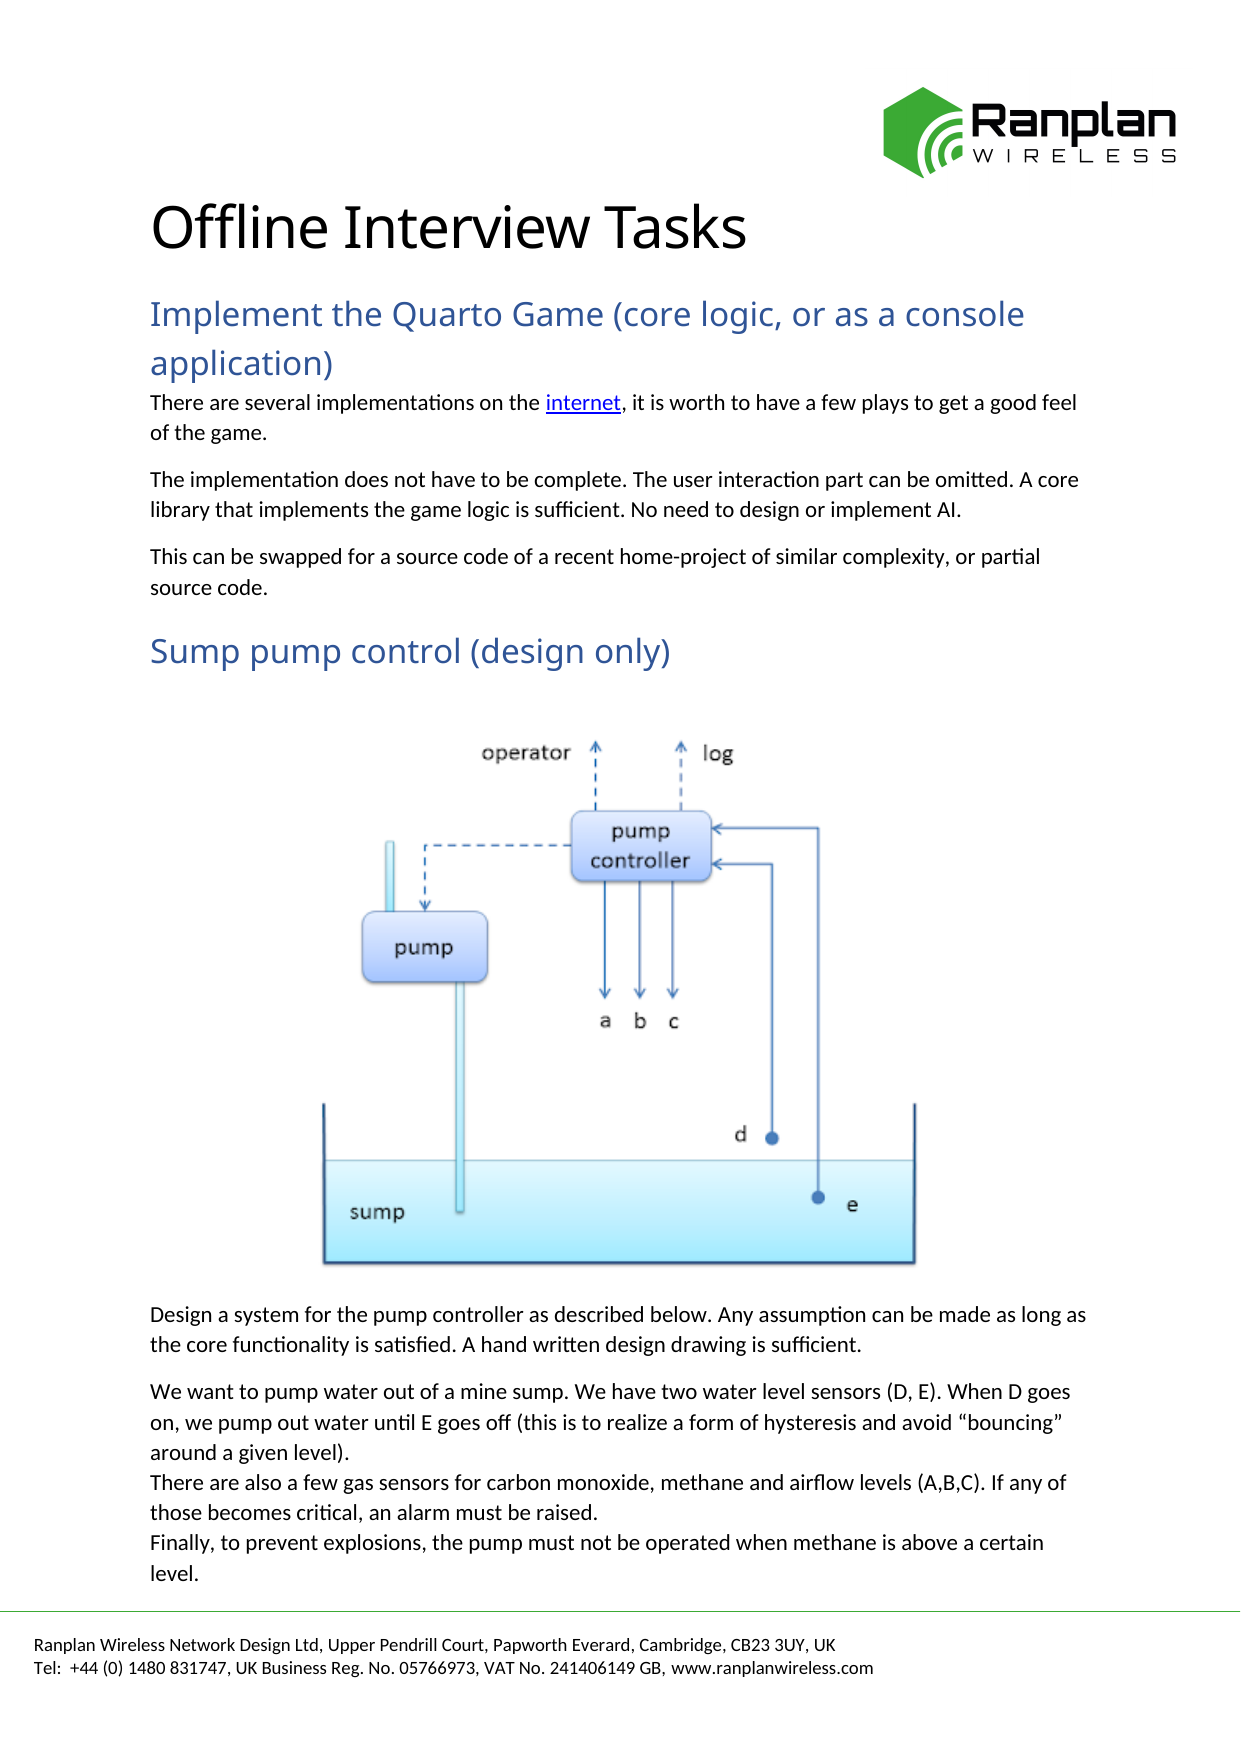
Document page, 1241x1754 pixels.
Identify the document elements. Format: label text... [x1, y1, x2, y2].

picture [307, 723, 933, 1282]
subtitle Implement the Quarto Game (core logic, or as a console application) [150, 290, 1090, 385]
text The implementation does not have to be complete. The user interaction part can be omitted. A core library that implements the game logic is sufficient. No need to design or implement AI. [150, 465, 1090, 523]
text This can be swapped for a source code of a recent home-project of similar complexity, or partial source code. [150, 542, 1090, 601]
subtitle Sump pump control (design only) [150, 628, 1090, 673]
text We want to pump water out of a mine sump. We have two water level sensors (D, E). When D goes on, we pump out water until E goes off (this is to realize a form of hysteresis and avoid “bouncing” around a given level). There are also a few gas sensors for carbon monoxide, methane and airflow levels (A,B,C). If any of those becomes critical, an alarm must be raised. Finally, to prevent explosions, the pump must not be operated when methane is above a certain level. [150, 1377, 1090, 1587]
picture [865, 68, 1193, 197]
title Offline Interview Tasks [150, 186, 1090, 265]
text There are several implementations on the internet, it is worth to have a few plays to get a good feel of the game. [150, 388, 1090, 446]
text Design a system for the pump controller as described below. Any assumption can be made as long as the core functionality is satisfied. A hand written design drawing is sufficient. [150, 1300, 1090, 1358]
